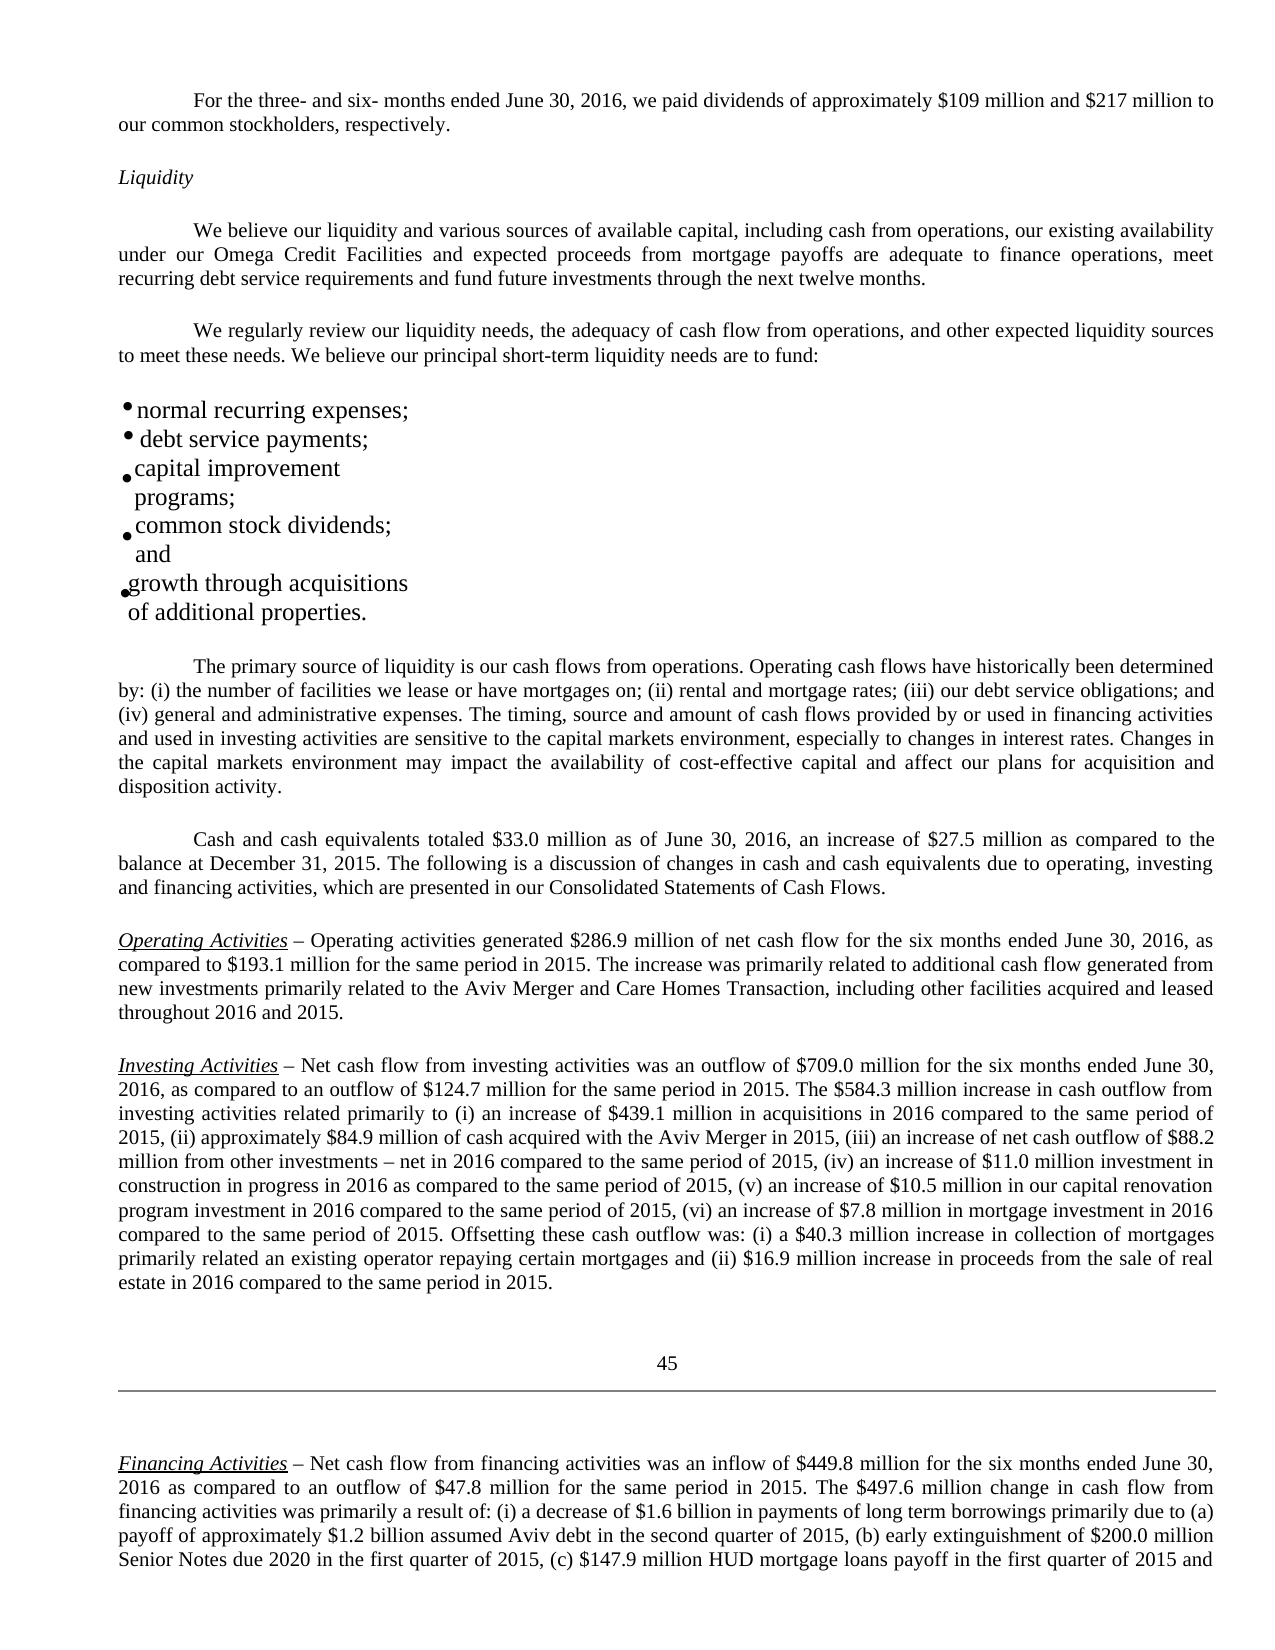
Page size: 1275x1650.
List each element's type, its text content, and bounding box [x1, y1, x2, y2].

text We regularly review our liquidity needs, the adequacy of cash flow from operations, and other expected liquidity sources to meet these needs. We believe our principal short-term liquidity needs are to fund: [118, 318, 1216, 367]
text Liquidity [118, 165, 1216, 189]
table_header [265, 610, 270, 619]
text The primary source of liquidity is our cash flows from operations. Operating cash flows have historically been determined by: (i) the number of facilities we lease or have mortgages on; (ii) rental and mortgage rates; (iii) our debt service obligations; and (iv) general and administrative expenses. The timing, source and amount of cash flows provided by or used in financing activities and used in investing activities are sensitive to the capital markets environment, especially to changes in interest rates. Changes in the capital markets environment may impact the availability of cost-effective capital and affect our plans for acquisition and disposition activity. [118, 654, 1216, 798]
text Cash and cash equivalents totaled $33.0 million as of June 30, 2016, an increase of $27.5 million as compared to the balance at December 31, 2015. The following is a discussion of changes in cash and cash equivalents due to operating, investing and financing activities, which are presented in our Consolidated Statements of Cash Flows. [118, 827, 1216, 899]
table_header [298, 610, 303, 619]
text Investing Activities – Net cash flow from investing activities was an outflow of $709.0 million for the six months ended June 30, 2016, as compared to an outflow of $124.7 million for the same period in 2015. The $584.3 million increase in cash outflow from investing activities related primarily to (i) an increase of $439.1 million in acquisitions in 2016 compared to the same period of 2015, (ii) approximately $84.9 million of cash acquired with the Aviv Merger in 2015, (iii) an increase of net cash outflow of $88.2 million from other investments – net in 2016 compared to the same period of 2015, (iv) an increase of $11.0 million investment in construction in progress in 2016 as compared to the same period of 2015, (v) an increase of $10.5 million in our capital renovation program investment in 2016 compared to the same period of 2015, (vi) an increase of $7.8 million in mortgage investment in 2016 compared to the same period of 2015. Offsetting these cash outflow was: (i) a $40.3 million increase in collection of mortgages primarily related an existing operator repaying certain mortgages and (ii) $16.9 million increase in proceeds from the sale of real estate in 2016 compared to the same period in 2015. [118, 1053, 1216, 1294]
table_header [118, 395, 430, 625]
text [118, 1451, 1216, 1571]
text 45 [118, 1351, 1216, 1375]
text We believe our liquidity and various sources of available capital, including cash from operations, our existing availability under our Omega Credit Facilities and expected proceeds from mortgage payoffs are adequate to finance operations, meet recurring debt service requirements and fund future investments through the next twelve months. [118, 217, 1216, 290]
text For the three- and six- months ended June 30, 2016, we paid dividends of approximately $109 million and $217 million to our common stockholders, respectively. [118, 88, 1216, 136]
text Operating Activities – Operating activities generated $286.9 million of net cash flow for the six months ended June 30, 2016, as compared to $193.1 million for the same period in 2015. The increase was primarily related to additional cash flow generated from new investments primarily related to the Aviv Merger and Care Homes Transaction, including other facilities acquired and leased throughout 2016 and 2015. [118, 928, 1216, 1024]
